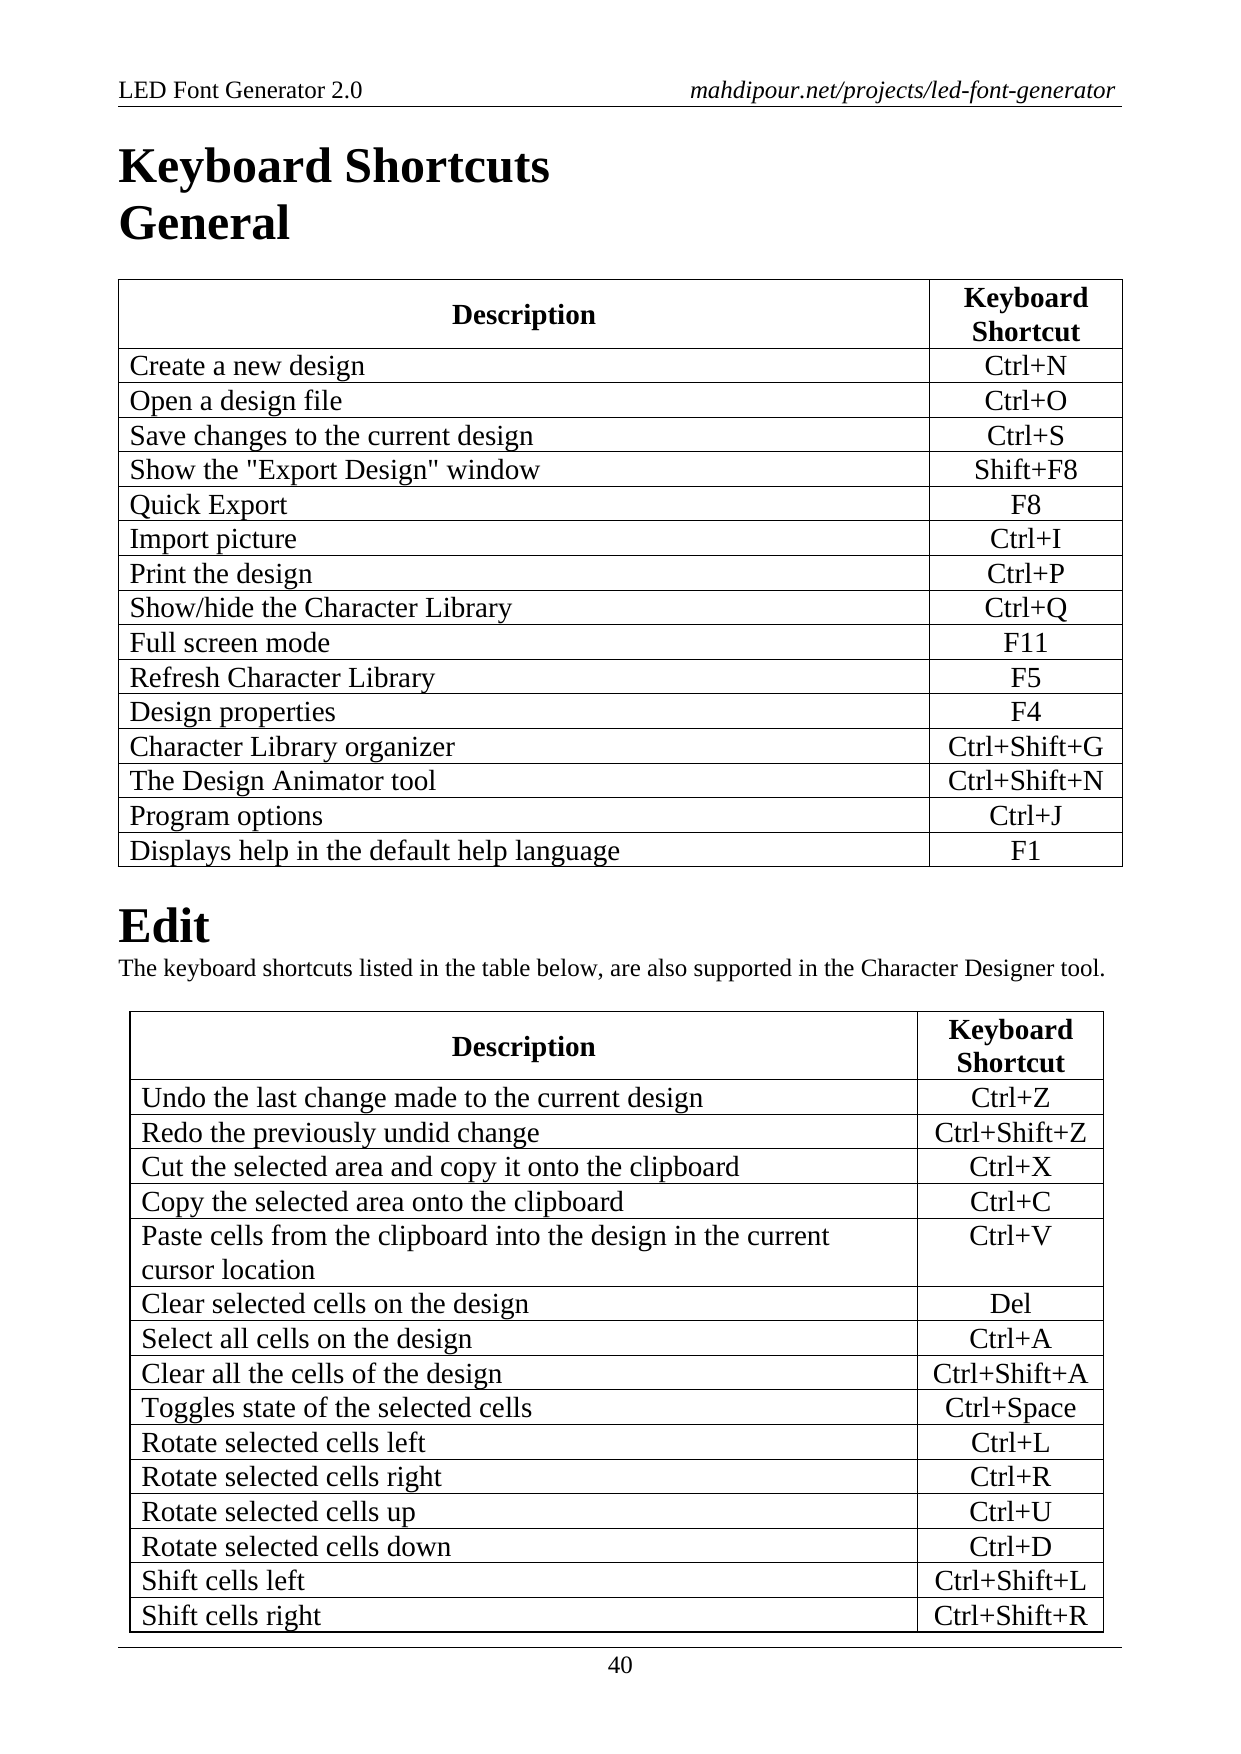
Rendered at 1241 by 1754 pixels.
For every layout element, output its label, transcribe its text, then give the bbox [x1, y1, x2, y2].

table_cell Ctrl+O [930, 383, 1122, 417]
table_cell Refresh Character Library [119, 660, 929, 693]
table_cell Shift+F8 [930, 452, 1122, 486]
table_header Description [131, 1012, 917, 1079]
table_cell Clear all the cells of the design [131, 1356, 917, 1389]
table_cell Ctrl+X [918, 1149, 1103, 1183]
table_cell Ctrl+Shift+R [918, 1598, 1103, 1631]
table_cell Show the "Export Design" window [119, 452, 929, 486]
table_cell Open a design file [119, 383, 929, 417]
table_cell Toggles state of the selected cells [131, 1390, 917, 1424]
table_cell Ctrl+L [918, 1425, 1103, 1458]
table_cell Ctrl+Z [918, 1080, 1103, 1114]
table_cell Ctrl+N [930, 349, 1122, 382]
table_cell The Design Animator tool [119, 764, 929, 797]
table_cell Copy the selected area onto the clipboard [131, 1184, 917, 1217]
table_cell Save changes to the current design [119, 418, 929, 451]
table_cell Character Library organizer [119, 729, 929, 762]
table_cell Ctrl+Shift+L [918, 1563, 1103, 1597]
table_cell Ctrl+Shift+A [918, 1356, 1103, 1389]
table_cell Displays help in the default help language [119, 833, 929, 866]
table_cell Ctrl+S [930, 418, 1122, 451]
text The keyboard shortcuts listed in the table below, are also supported in the Character Designer tool. [118, 953, 1122, 982]
table_cell Shift cells right [131, 1598, 917, 1631]
table_cell Ctrl+Q [930, 591, 1122, 624]
table_cell Paste cells from the clipboard into the design in the current cursor location [131, 1219, 917, 1286]
table_cell Ctrl+Space [918, 1390, 1103, 1424]
table_cell Rotate selected cells right [131, 1460, 917, 1493]
table_header Keyboard Shortcut [930, 280, 1122, 347]
table_cell Ctrl+R [918, 1460, 1103, 1493]
table_cell Ctrl+C [918, 1184, 1103, 1217]
table_cell Ctrl+I [930, 521, 1122, 555]
table_cell Ctrl+V [918, 1219, 1103, 1286]
table_cell Rotate selected cells left [131, 1425, 917, 1458]
table_cell Show/hide the Character Library [119, 591, 929, 624]
table_cell Undo the last change made to the current design [131, 1080, 917, 1114]
table_cell Redo the previously undid change [131, 1115, 917, 1148]
text In addition to that, there is a print button on the General toolbar () for quick access to this command.Keyboard Shortcuts [118, 136, 1122, 193]
table_cell F5 [930, 660, 1122, 693]
table_cell Select all cells on the design [131, 1321, 917, 1355]
table_header Description [119, 280, 929, 347]
table_cell Clear selected cells on the design [131, 1287, 917, 1320]
table_cell Ctrl+Shift+N [930, 764, 1122, 797]
table_header Keyboard Shortcut [918, 1012, 1103, 1079]
table_cell Program options [119, 798, 929, 832]
table_cell F11 [930, 625, 1122, 659]
table_cell Design properties [119, 694, 929, 728]
table_cell Ctrl+D [918, 1529, 1103, 1562]
table_cell Create a new design [119, 349, 929, 382]
table_cell Ctrl+A [918, 1321, 1103, 1355]
text Edit [118, 896, 1122, 953]
table_cell Ctrl+J [930, 798, 1122, 832]
table_cell Ctrl+Shift+Z [918, 1115, 1103, 1148]
table_cell Full screen mode [119, 625, 929, 659]
table_cell Rotate selected cells up [131, 1494, 917, 1528]
table_cell Ctrl+P [930, 556, 1122, 589]
table_cell Quick Export [119, 487, 929, 520]
table_cell Ctrl+Shift+G [930, 729, 1122, 762]
table_cell F1 [930, 833, 1122, 866]
text General [118, 193, 1122, 251]
table_cell Shift cells left [131, 1563, 917, 1597]
table_cell Print the design [119, 556, 929, 589]
table_cell Cut the selected area and copy it onto the clipboard [131, 1149, 917, 1183]
table_cell F8 [930, 487, 1122, 520]
table_cell F4 [930, 694, 1122, 728]
table_cell Ctrl+U [918, 1494, 1103, 1528]
table_cell Del [918, 1287, 1103, 1320]
table_cell Import picture [119, 521, 929, 555]
table_cell Rotate selected cells down [131, 1529, 917, 1562]
